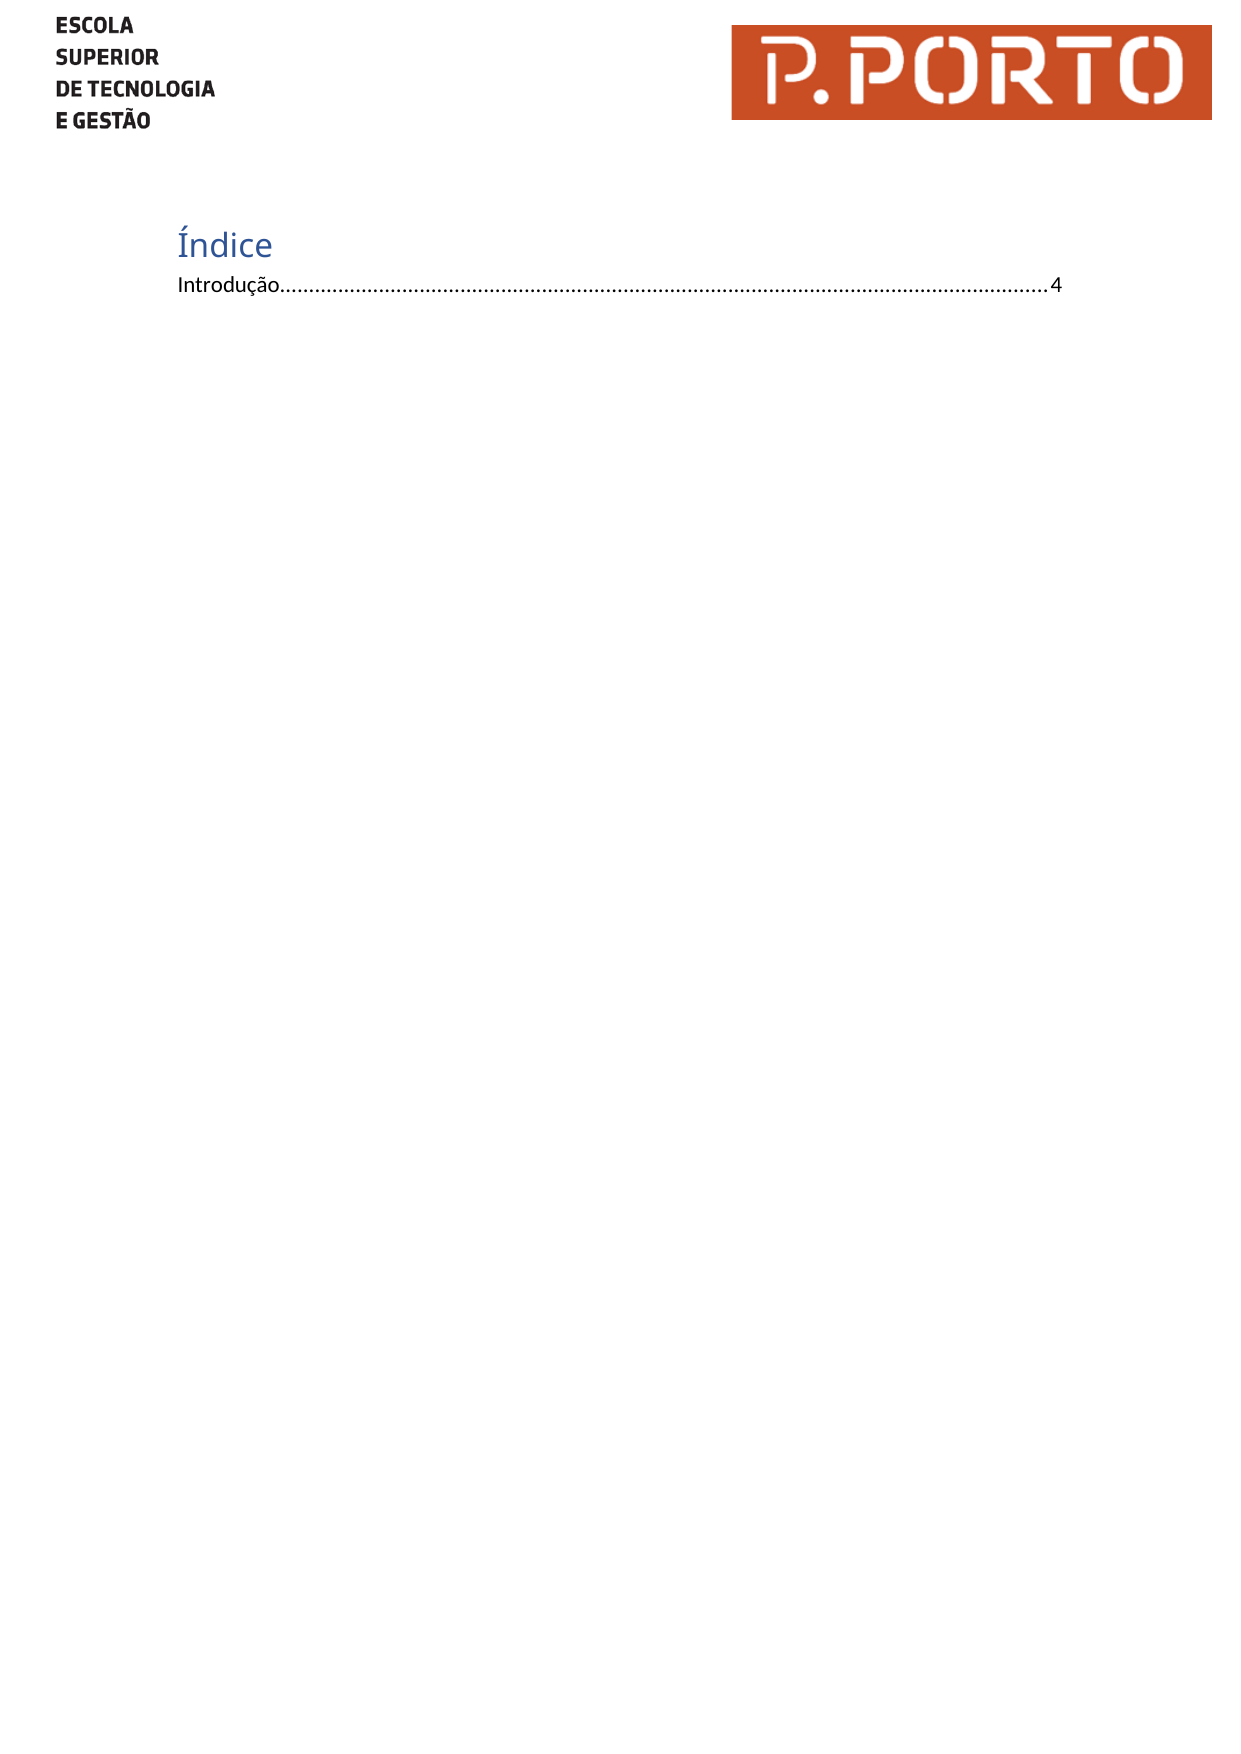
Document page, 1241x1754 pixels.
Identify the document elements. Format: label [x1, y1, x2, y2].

picture [730, 25, 1212, 119]
picture [36, 13, 218, 133]
